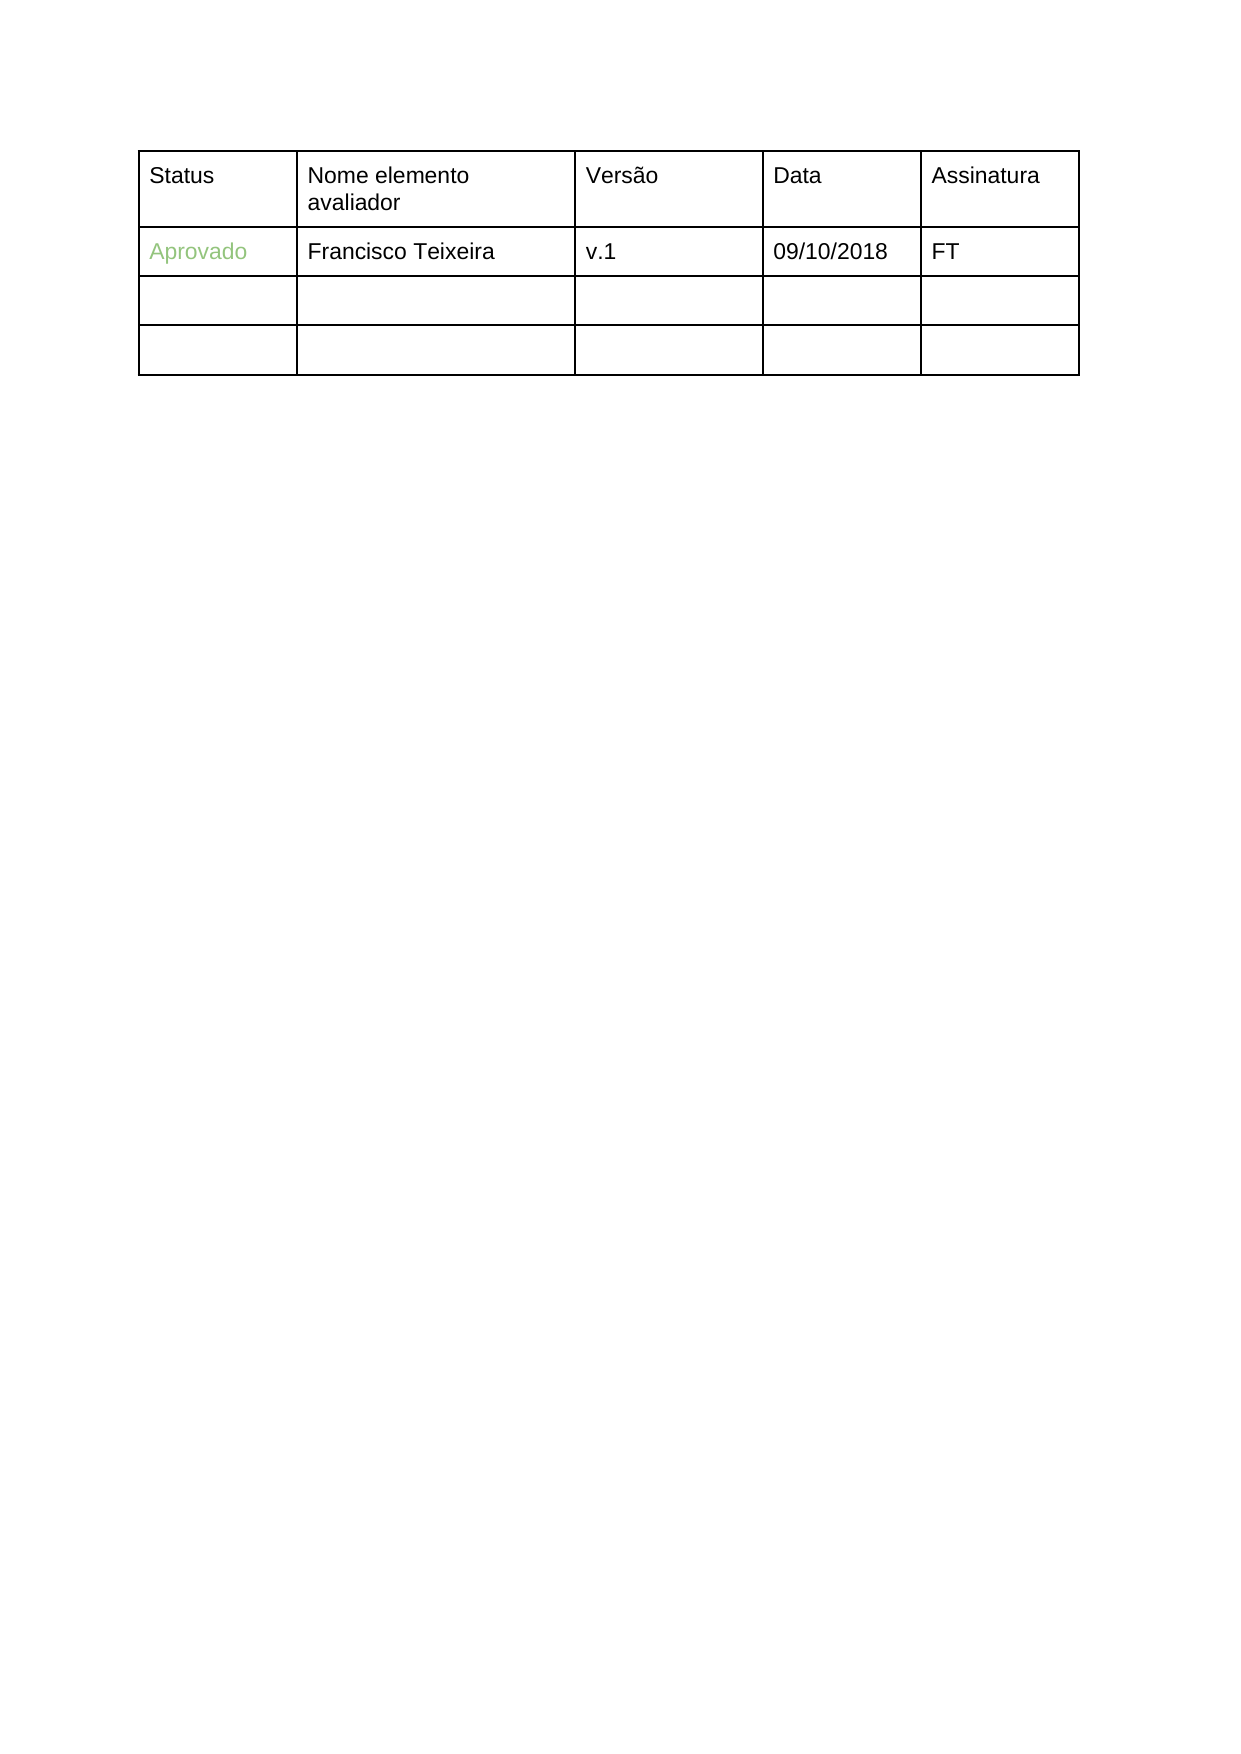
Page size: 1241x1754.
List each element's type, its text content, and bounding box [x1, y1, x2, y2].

table_cell [922, 277, 1078, 324]
table_cell [298, 277, 574, 324]
table_header Status [140, 152, 296, 226]
table_cell [140, 277, 296, 324]
table_cell [298, 326, 574, 373]
table_cell [576, 277, 762, 324]
table_header Nome elemento avaliador [298, 152, 574, 226]
table_header Data [764, 152, 920, 226]
table_cell v.1 [576, 228, 762, 275]
table_cell [922, 326, 1078, 373]
table_cell [764, 326, 920, 373]
table_cell Francisco Teixeira [298, 228, 574, 275]
table_header Versão [576, 152, 762, 226]
table_cell [764, 277, 920, 324]
table_cell FT [922, 228, 1078, 275]
table_cell [140, 326, 296, 373]
table_cell Aprovado [140, 228, 296, 275]
table_header Assinatura [922, 152, 1078, 226]
table_cell [576, 326, 762, 373]
table_cell 09/10/2018 [764, 228, 920, 275]
